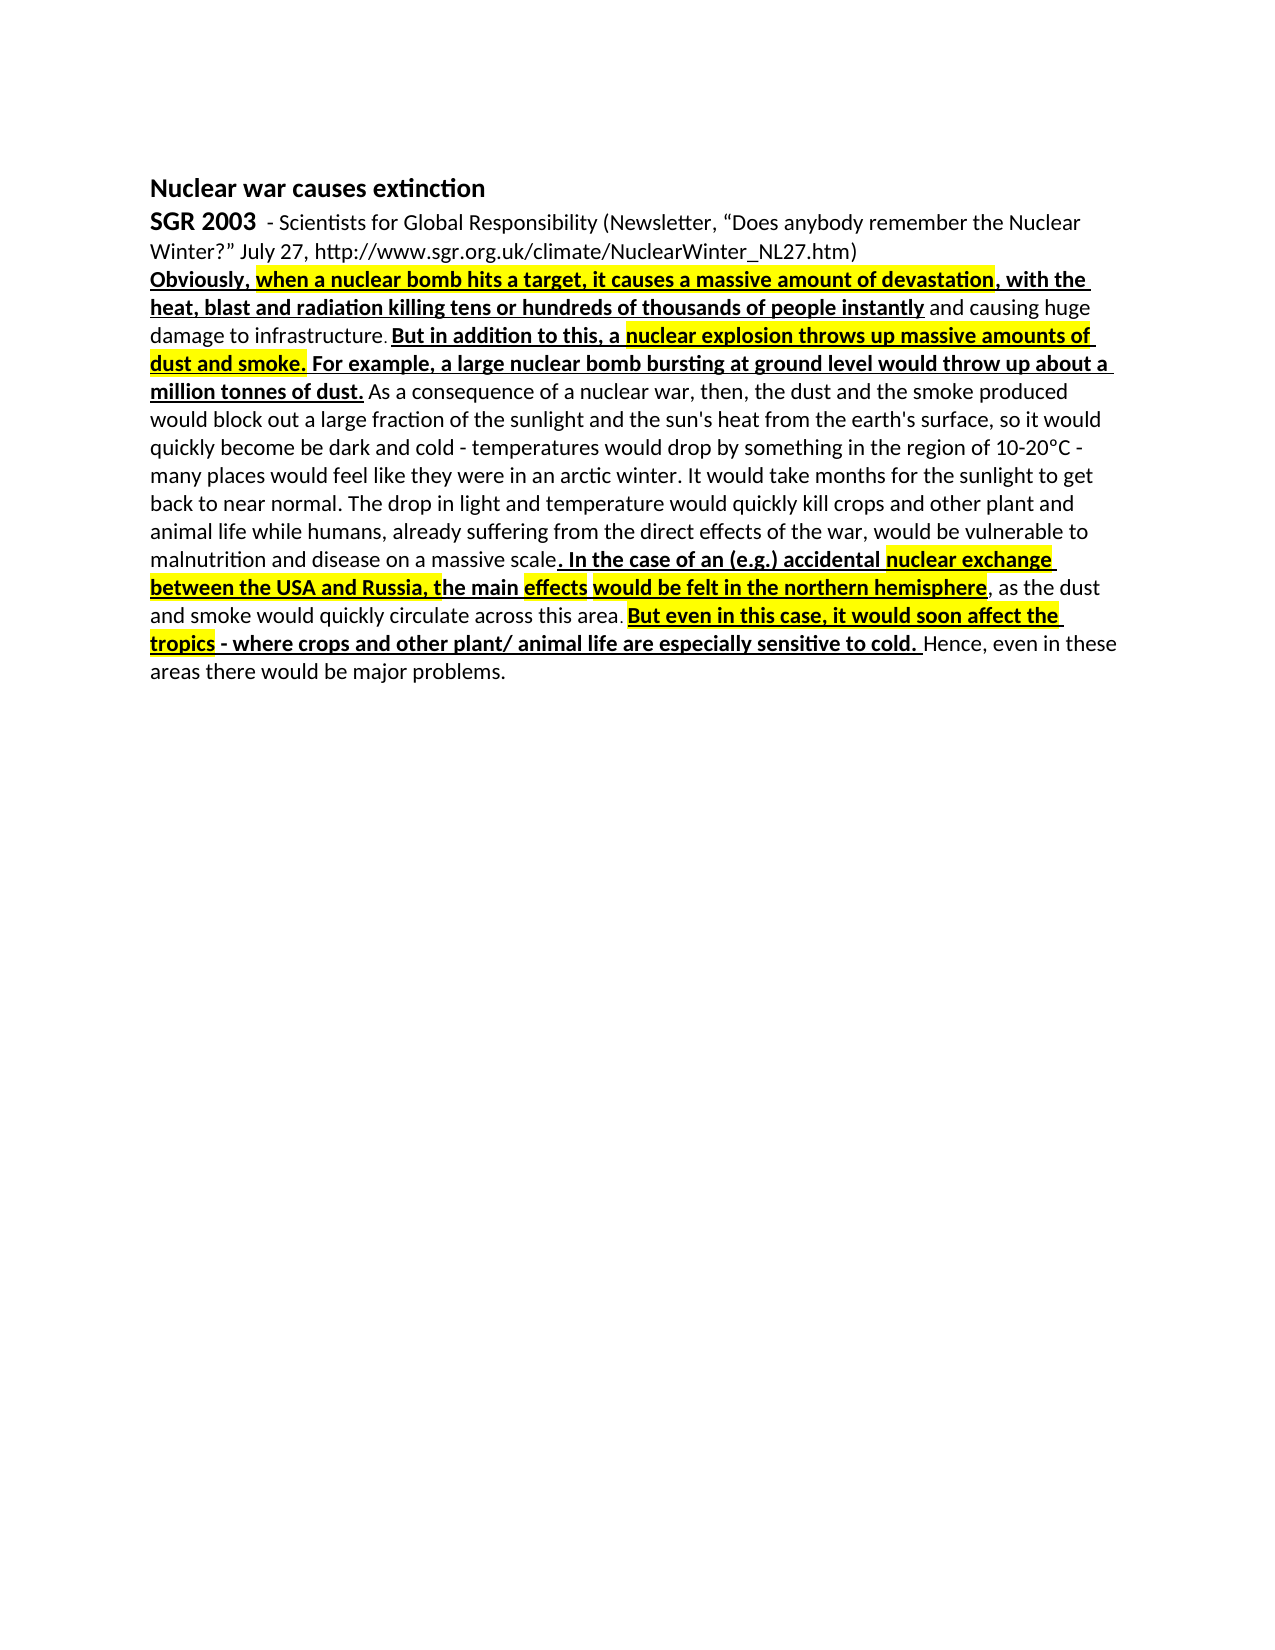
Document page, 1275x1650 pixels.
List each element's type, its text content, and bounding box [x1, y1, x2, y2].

text Obviously, when a nuclear bomb hits a target, it causes a massive amount of devastation, with the heat, blast and radiation killing tens or hundreds of thousands of people instantly and causing huge damage to infrastructure. But in addition to this, a nuclear explosion throws up massive amounts of dust and smoke. For example, a large nuclear bomb bursting at ground level would throw up about a million tonnes of dust. As a consequence of a nuclear war, then, the dust and the smoke produced would block out a large fraction of the sunlight and the sun's heat from the earth's surface, so it would quickly become be dark and cold - temperatures would drop by something in the region of 10-20ºC - many places would feel like they were in an arctic winter. It would take months for the sunlight to get back to near normal. The drop in light and temperature would quickly kill crops and other plant and animal life while humans, already suffering from the direct effects of the war, would be vulnerable to malnutrition and disease on a massive scale. In the case of an (e.g.) accidental nuclear exchange between the USA and Russia, the main effects would be felt in the northern hemisphere, as the dust and smoke would quickly circulate across this area. But even in this case, it would soon affect the tropics - where crops and other plant/ animal life are especially sensitive to cold. Hence, even in these areas there would be major problems. [150, 265, 1125, 685]
text SGR 2003 - Scientists for Global Responsibility (Newsletter, “Does anybody remember the Nuclear Winter?” July 27, http://www.sgr.org.uk/climate/NuclearWinter_NL27.htm) [150, 204, 1125, 265]
subtitle Nuclear war causes extinction [150, 171, 1125, 204]
